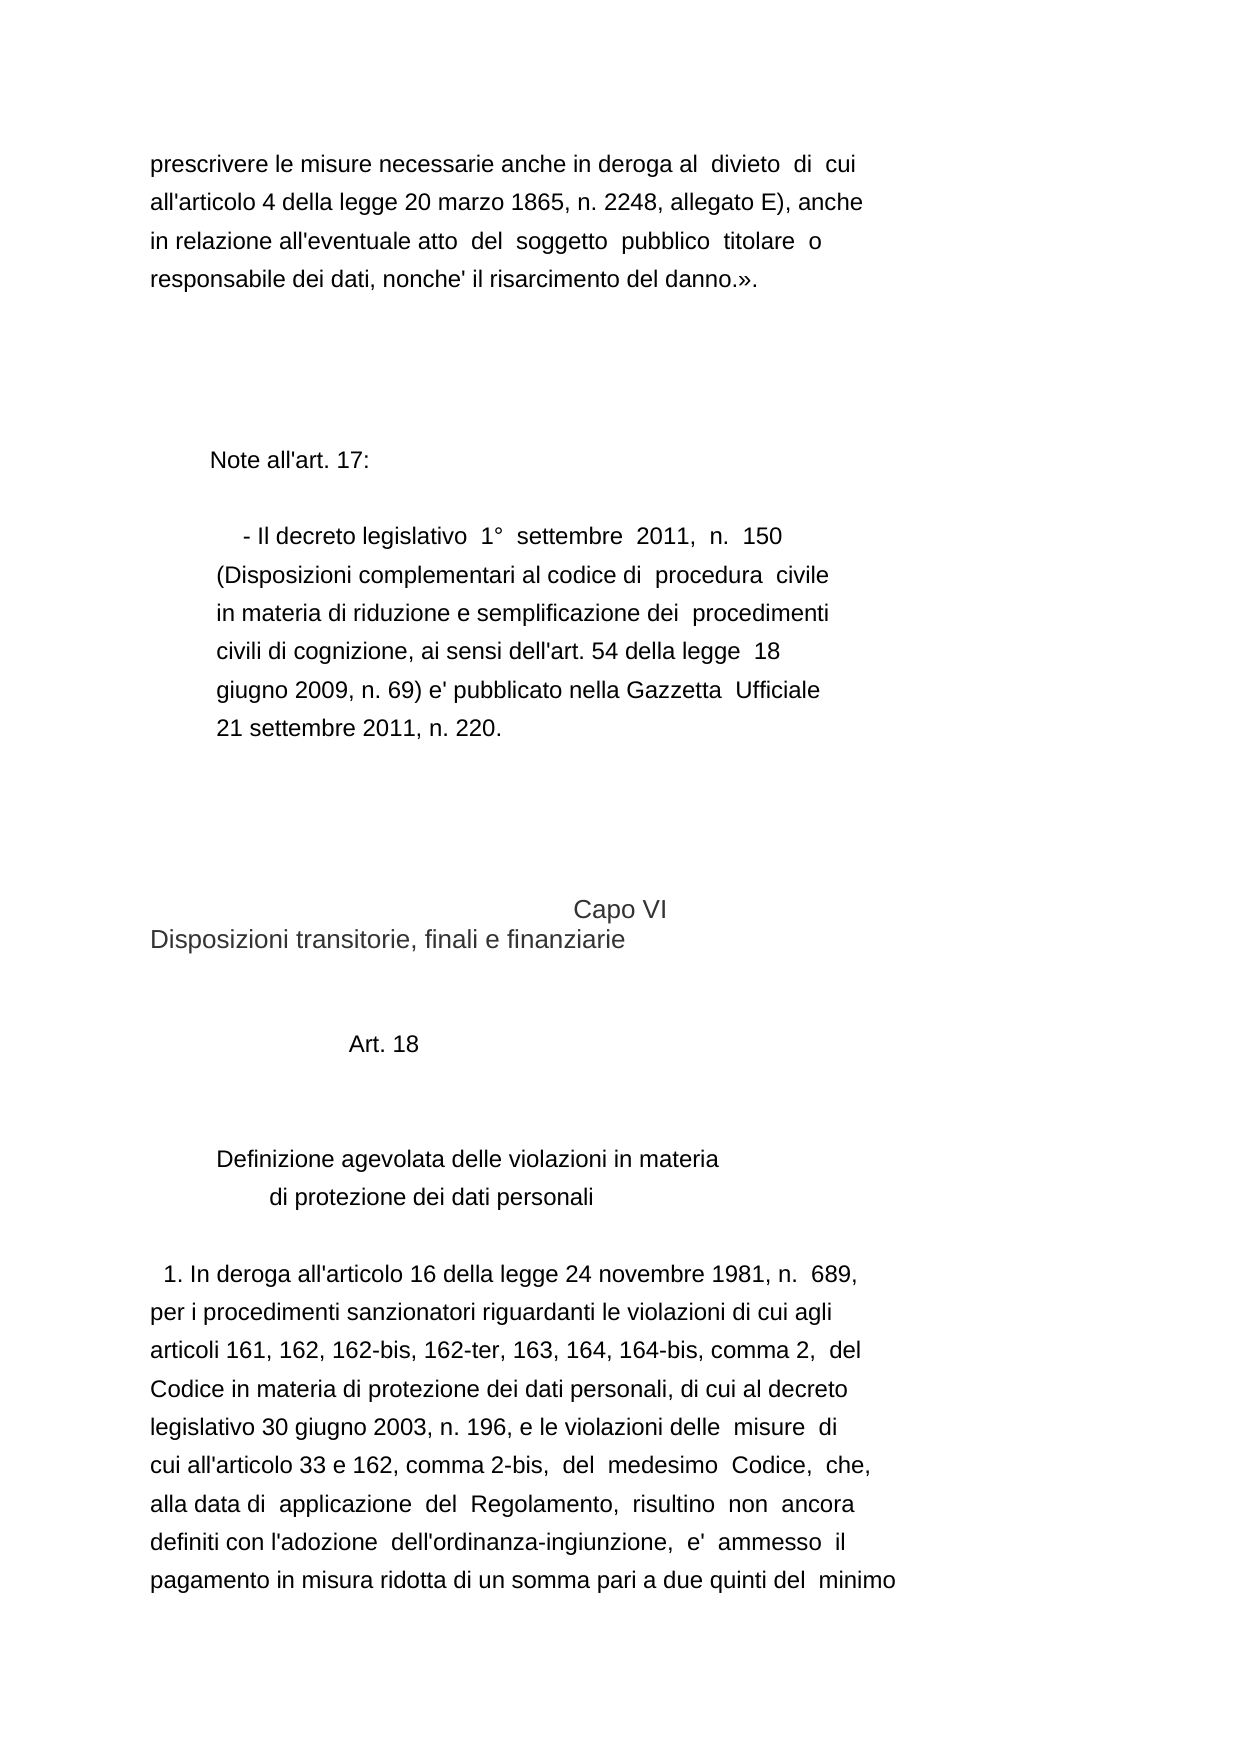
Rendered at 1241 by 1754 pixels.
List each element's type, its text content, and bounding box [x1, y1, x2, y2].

text Note all'art. 17: - Il decreto legislativo 1° settembre 2011, n. 150 (Disposizioni complementari al codice di procedura civile in materia di riduzione e semplificazione dei procedimenti civili di cognizione, ai sensi dell'art. 54 della legge 18 giugno 2009, n. 69) e' pubblicato nella Gazzetta Ufficiale 21 settembre 2011, n. 220. [150, 446, 1090, 778]
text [150, 1030, 1090, 1594]
text Capo VI [150, 894, 1090, 924]
text Disposizioni transitorie, finali e finanziarie [150, 924, 1090, 954]
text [150, 150, 1090, 329]
